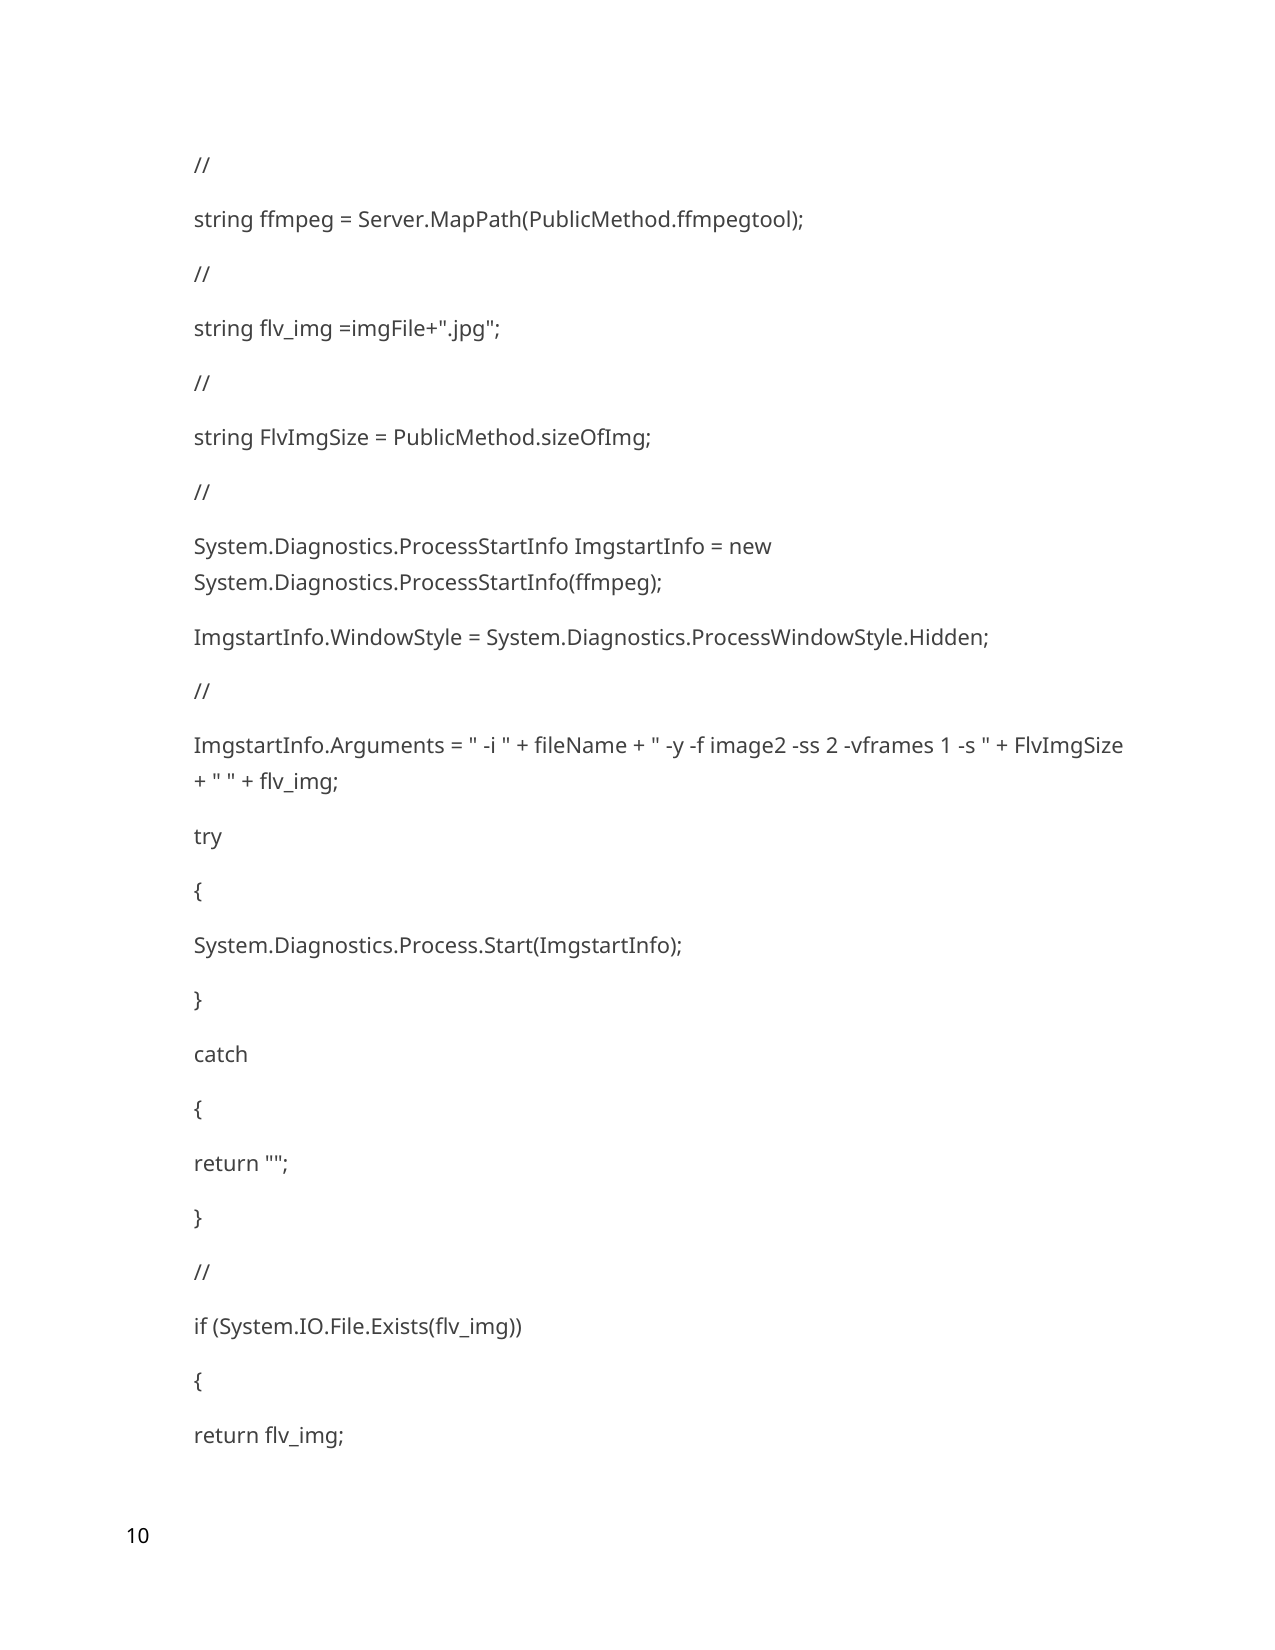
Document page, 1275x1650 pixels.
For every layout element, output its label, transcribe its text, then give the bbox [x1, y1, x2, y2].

text System.Diagnostics.ProcessStartInfo ImgstartInfo = new System.Diagnostics.ProcessStartInfo(ffmpeg); [194, 531, 1125, 597]
text System.Diagnostics.Process.Start(ImgstartInfo); [194, 930, 1125, 959]
text // [194, 259, 1125, 289]
text // [194, 676, 1125, 706]
text ImgstartInfo.Arguments = " -i " + fileName + " -y -f image2 -ss 2 -vframes 1 -s " + FlvImgSize + " " + flv_img; [194, 731, 1125, 796]
text // [194, 1257, 1125, 1286]
text catch [194, 1039, 1125, 1068]
text } [194, 1202, 1125, 1232]
text { [194, 875, 1125, 905]
text string flv_img =imgFile+".jpg"; [194, 313, 1125, 343]
text // [194, 368, 1125, 398]
text } [194, 984, 1125, 1014]
text ImgstartInfo.WindowStyle = System.Diagnostics.ProcessWindowStyle.Hidden; [194, 622, 1125, 651]
text try [194, 821, 1125, 851]
text return ""; [194, 1148, 1125, 1177]
text if (System.IO.File.Exists(flv_img)) [194, 1311, 1125, 1341]
text // [194, 150, 1125, 180]
text { [194, 1366, 1125, 1395]
text return flv_img; [194, 1420, 1125, 1450]
text // [194, 477, 1125, 507]
text string FlvImgSize = PublicMethod.sizeOfImg; [194, 422, 1125, 452]
text { [194, 1093, 1125, 1123]
text string ffmpeg = Server.MapPath(PublicMethod.ffmpegtool); [194, 204, 1125, 234]
